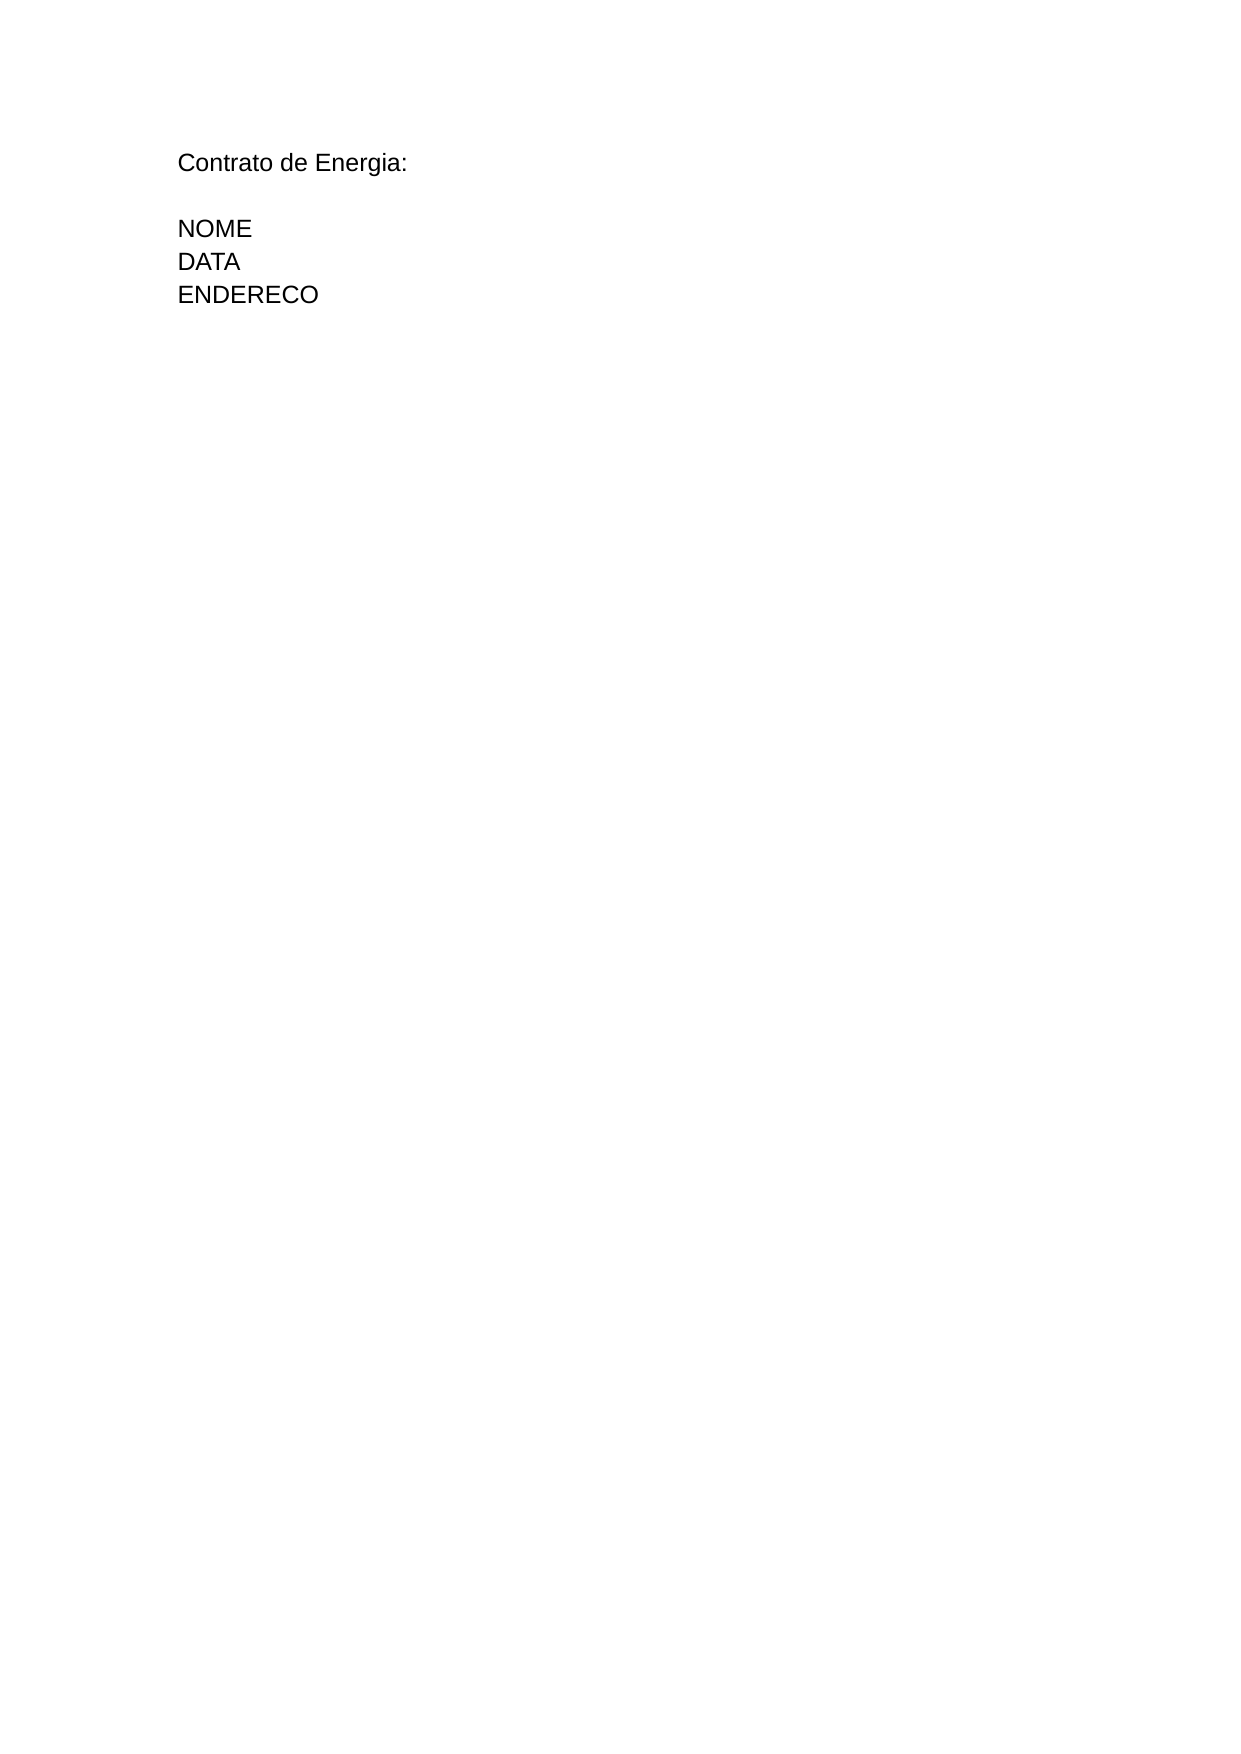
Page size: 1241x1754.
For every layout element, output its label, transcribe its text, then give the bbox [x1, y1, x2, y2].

text Contrato de Energia: NOME DATA ENDERECO [177, 148, 1063, 308]
